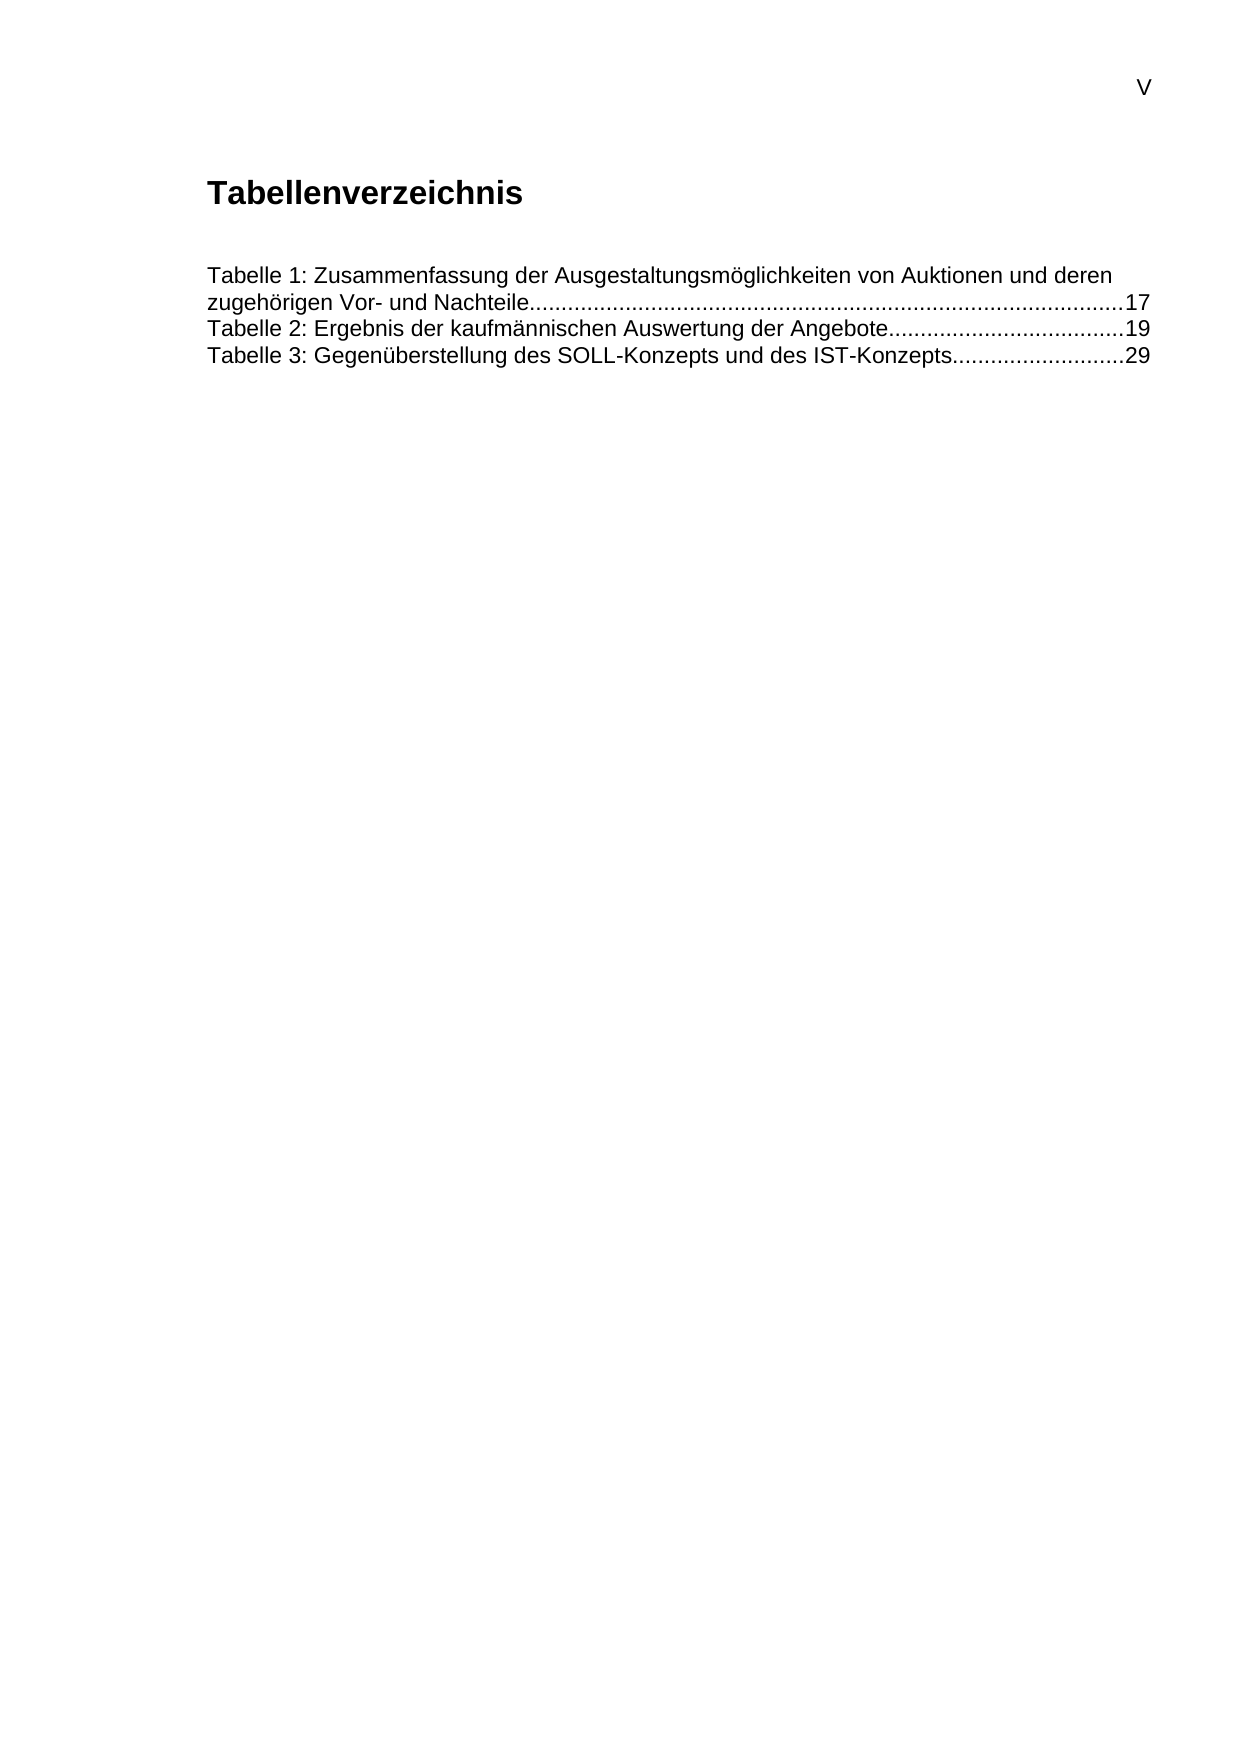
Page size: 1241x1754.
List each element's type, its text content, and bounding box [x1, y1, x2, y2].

text Tabelle 3: Gegenüberstellung des SOLL-Konzepts und des IST-Konzepts 29 [207, 342, 1152, 368]
text Tabelle 1: Zusammenfassung der Ausgestaltungsmöglichkeiten von Auktionen und deren zugehörigen Vor- und Nachteile 17 [207, 262, 1152, 315]
text Tabellenverzeichnis [207, 173, 1152, 211]
text Tabelle 2: Ergebnis der kaufmännischen Auswertung der Angebote 19 [207, 315, 1152, 342]
